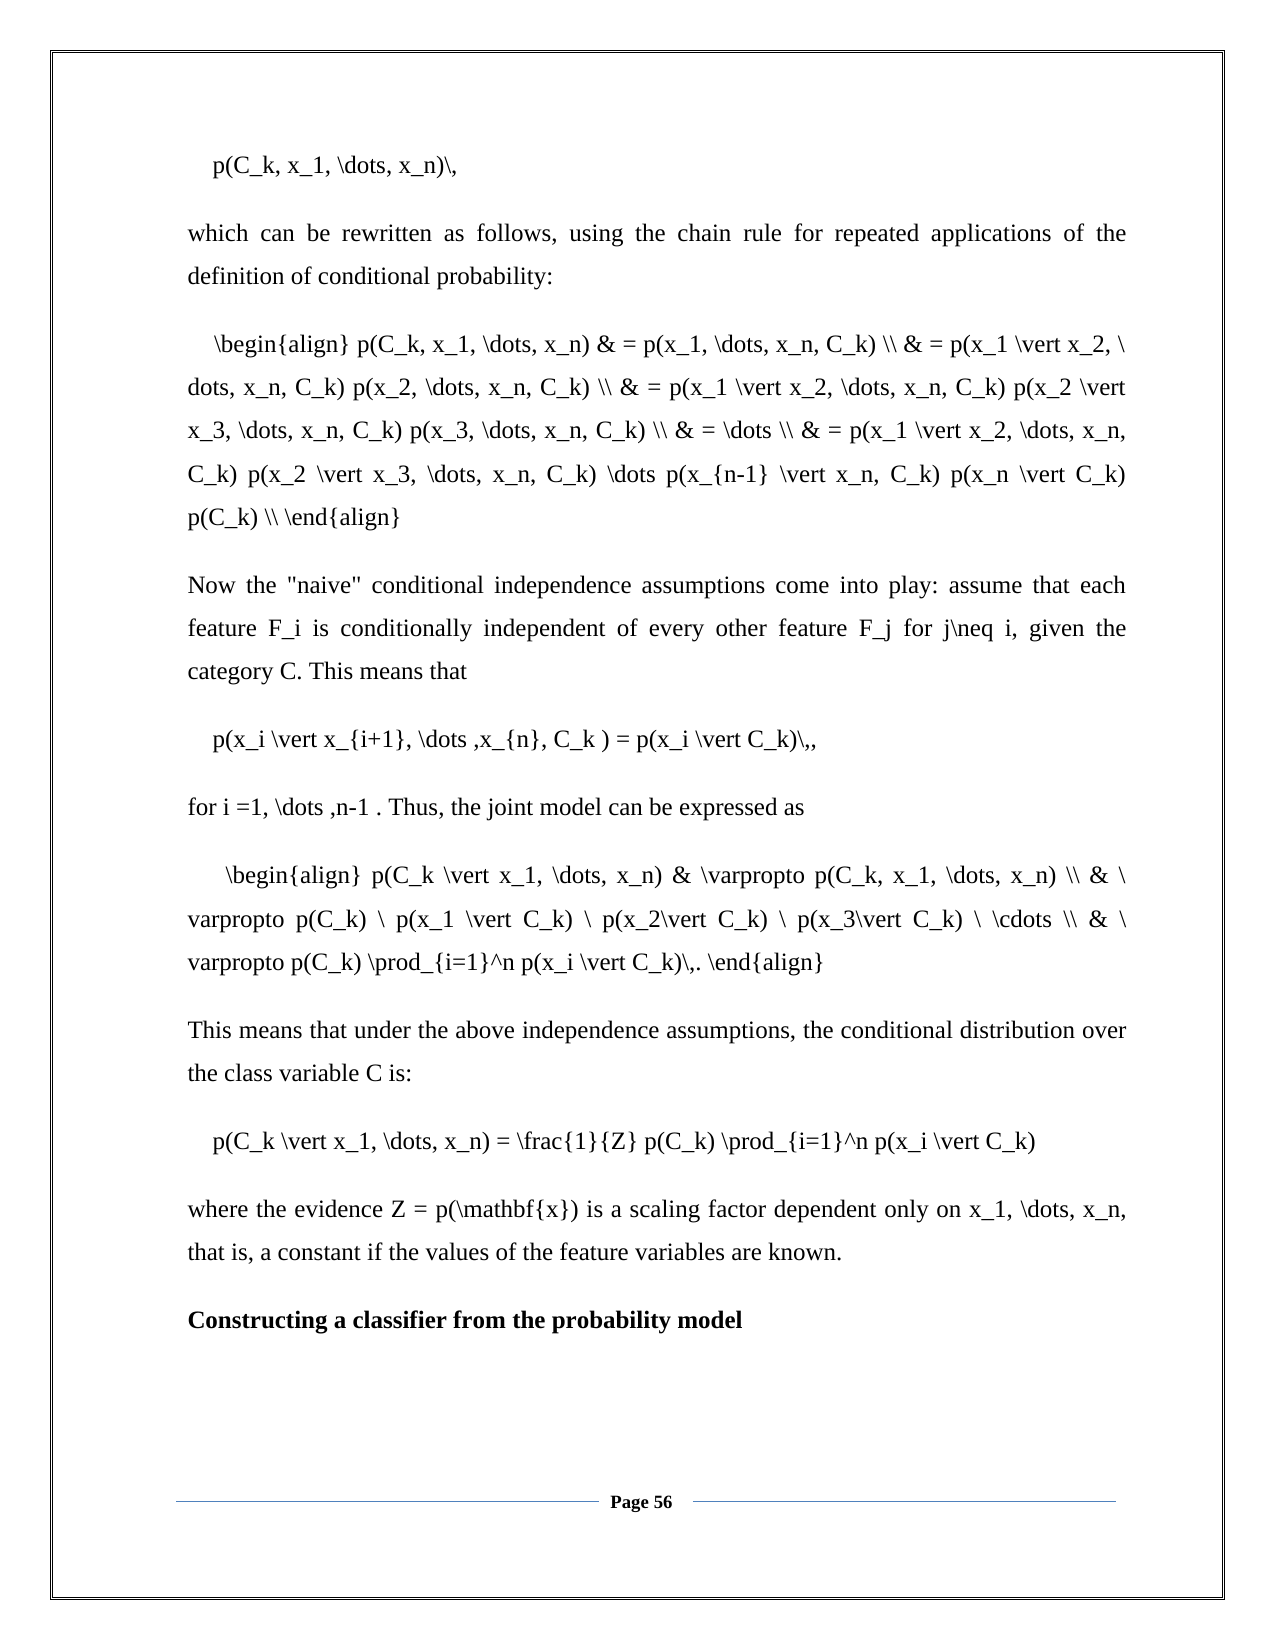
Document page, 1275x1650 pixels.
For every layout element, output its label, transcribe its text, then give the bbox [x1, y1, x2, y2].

text \begin{align} p(C_k \vert x_1, \dots, x_n) & \varpropto p(C_k, x_1, \dots, x_n) \\ & \varpropto p(C_k) \ p(x_1 \vert C_k) \ p(x_2\vert C_k) \ p(x_3\vert C_k) \ \cdots \\ & \varpropto p(C_k) \prod_{i=1}^n p(x_i \vert C_k)\,. \end{align} [187, 861, 1127, 976]
text Now the "naive" conditional independence assumptions come into play: assume that each feature F_i is conditionally independent of every other feature F_j for j\neq i, given the category C. This means that [187, 570, 1127, 685]
text p(C_k \vert x_1, \dots, x_n) = \frac{1}{Z} p(C_k) \prod_{i=1}^n p(x_i \vert C_k) [187, 1126, 1127, 1155]
text Constructing a classifier from the probability model [187, 1306, 1127, 1334]
text \begin{align} p(C_k, x_1, \dots, x_n) & = p(x_1, \dots, x_n, C_k) \\ & = p(x_1 \vert x_2, \dots, x_n, C_k) p(x_2, \dots, x_n, C_k) \\ & = p(x_1 \vert x_2, \dots, x_n, C_k) p(x_2 \vert x_3, \dots, x_n, C_k) p(x_3, \dots, x_n, C_k) \\ & = \dots \\ & = p(x_1 \vert x_2, \dots, x_n, C_k) p(x_2 \vert x_3, \dots, x_n, C_k) \dots p(x_{n-1} \vert x_n, C_k) p(x_n \vert C_k) p(C_k) \\ \end{align} [187, 329, 1127, 531]
text where the evidence Z = p(\mathbf{x}) is a scaling factor dependent only on x_1, \dots, x_n, that is, a constant if the values of the feature variables are known. [187, 1194, 1127, 1266]
text p(C_k, x_1, \dots, x_n)\, [187, 150, 1127, 179]
text p(x_i \vert x_{i+1}, \dots ,x_{n}, C_k ) = p(x_i \vert C_k)\,, [187, 724, 1127, 753]
text This means that under the above independence assumptions, the conditional distribution over the class variable C is: [187, 1015, 1127, 1087]
text which can be rewritten as follows, using the chain rule for repeated applications of the definition of conditional probability: [187, 218, 1127, 290]
text for i =1, \dots ,n-1 . Thus, the joint model can be expressed as [187, 792, 1127, 821]
